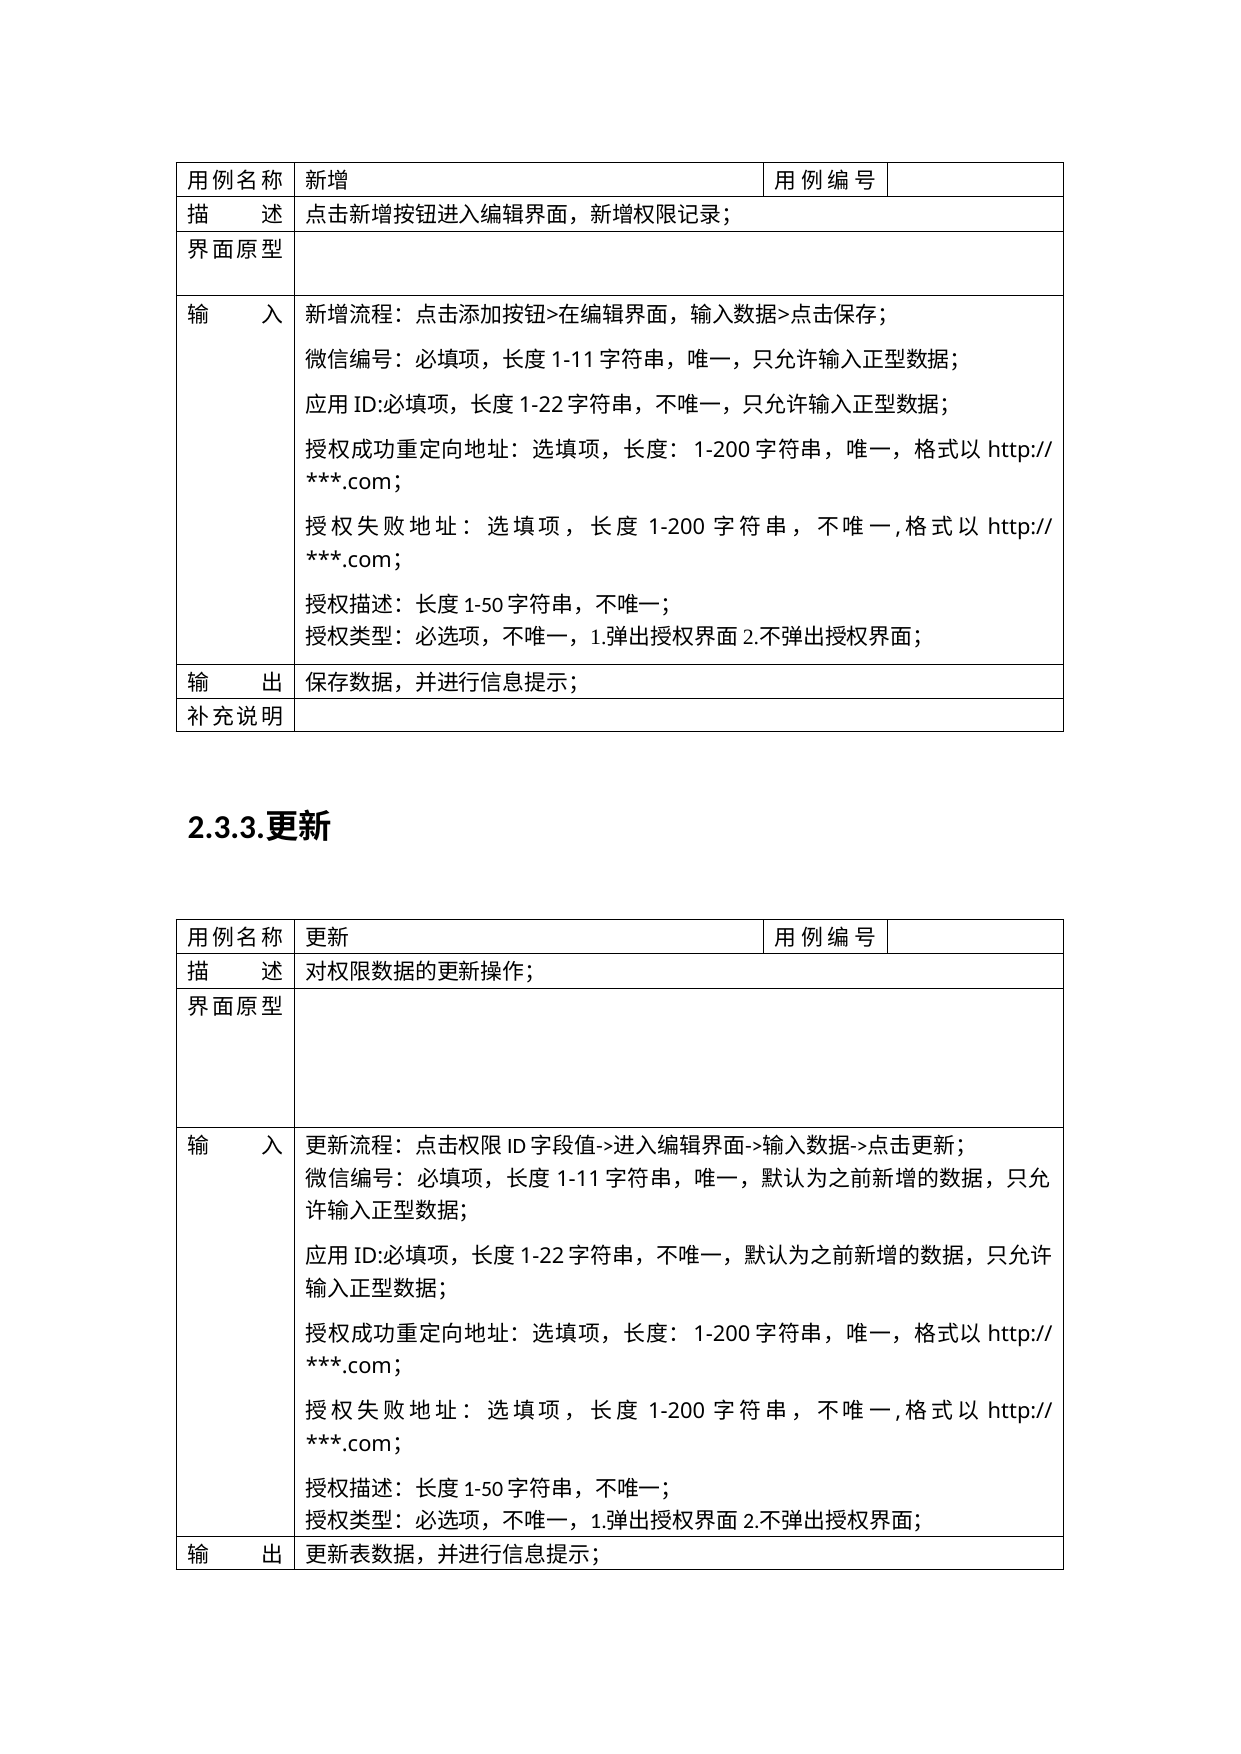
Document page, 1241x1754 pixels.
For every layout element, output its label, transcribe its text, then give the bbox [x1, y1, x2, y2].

subtitle 2.3.3.更新 [187, 792, 1053, 857]
table_cell 补充说明 [177, 699, 294, 731]
table_header 新增 [295, 163, 763, 196]
table_cell [295, 989, 1063, 1127]
table_cell [295, 699, 1063, 731]
table_cell 输出 [177, 1537, 294, 1569]
table_cell 新增流程：点击添加按钮>在编辑界面，输入数据>点击保存； 微信编号：必填项，长度1-11字符串，唯一，只允许输入正型数据； 应用ID:必填项，长度1-22字符串，不唯一，只允许输入正型数据； 授权成功重定向地址：选填项，长度：1-200字符串，唯一，格式以http://***.com； 授权失败地址：选填项，长度1-200字符串，不唯一,格式以http://***.com； 授权描述：长度1-50字符串，不唯一； 授权类型：必选项，不唯一，1.弹出授权界面 2.不弹出授权界面； [295, 296, 1063, 664]
table_cell 输入 [177, 296, 294, 664]
table_cell 更新流程：点击权限ID字段值->进入编辑界面->输入数据->点击更新； 微信编号：必填项，长度1-11字符串，唯一，默认为之前新增的数据，只允许输入正型数据； 应用ID:必填项，长度1-22字符串，不唯一，默认为之前新增的数据，只允许输入正型数据； 授权成功重定向地址：选填项，长度：1-200字符串，唯一，格式以http://***.com； 授权失败地址：选填项，长度1-200字符串，不唯一,格式以http://***.com； 授权描述：长度1-50字符串，不唯一； 授权类型：必选项，不唯一，1.弹出授权界面 2.不弹出授权界面； [295, 1128, 1063, 1536]
table_cell 保存数据，并进行信息提示； [295, 665, 1063, 697]
table_cell 输入 [177, 1128, 294, 1536]
table_header 用例编号 [764, 920, 887, 952]
table_cell 输出 [177, 665, 294, 697]
table_header 用例编号 [764, 163, 887, 196]
table_header 用例名称 [177, 920, 294, 952]
table_header [888, 163, 1063, 196]
table_cell 点击新增按钮进入编辑界面，新增权限记录； [295, 197, 1063, 231]
table_cell 对权限数据的更新操作； [295, 954, 1063, 988]
table_cell [295, 232, 1063, 295]
table_header 更新 [295, 920, 763, 952]
table_cell 更新表数据，并进行信息提示； [295, 1537, 1063, 1569]
table_header 用例名称 [177, 163, 294, 196]
table_header [888, 920, 1063, 952]
table_cell 界面原型 [177, 232, 294, 295]
table_cell 界面原型 [177, 989, 294, 1127]
table_cell 描述 [177, 954, 294, 988]
table_cell 描述 [177, 197, 294, 231]
